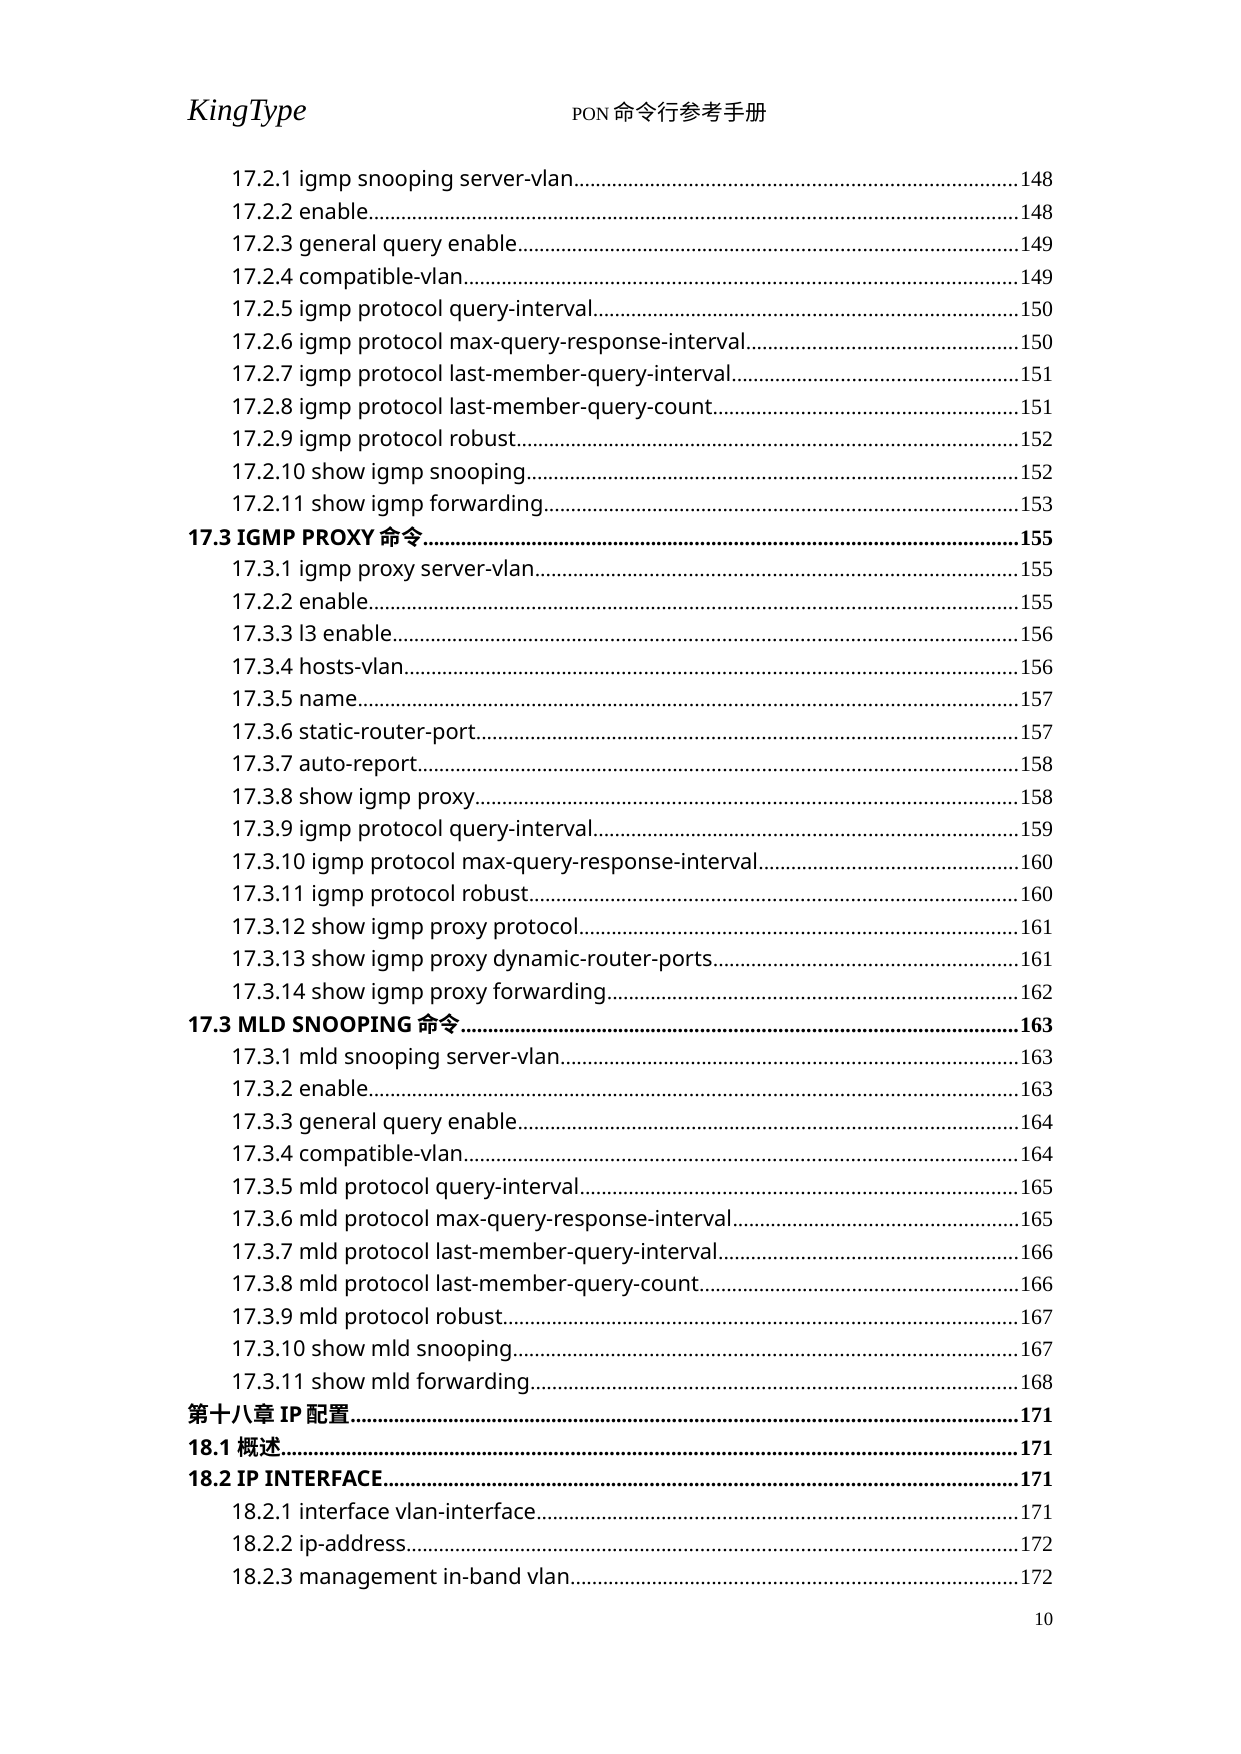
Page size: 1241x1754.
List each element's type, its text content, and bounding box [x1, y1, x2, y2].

text 17.3.8 show igmp proxy 158 [231, 779, 1053, 812]
text 17.3.13 show igmp proxy dynamic-router-ports 161 [231, 942, 1053, 974]
text 17.3.6 static-router-port 157 [231, 714, 1053, 747]
text 17.2.8 igmp protocol last-member-query-count 151 [231, 389, 1053, 422]
text 17.3.7 mld protocol last-member-query-interval 166 [231, 1234, 1053, 1267]
text 17.3.4 hosts-vlan 156 [231, 649, 1053, 682]
text 17.3.9 igmp protocol query-interval 159 [231, 812, 1053, 844]
text 17.3.3 l3 enable 156 [231, 617, 1053, 649]
text 17.3.3 general query enable 164 [231, 1104, 1053, 1137]
text 17.2.2 enable 148 [231, 194, 1053, 227]
text 17.2.11 show igmp forwarding 153 [231, 487, 1053, 519]
text 17.3.8 mld protocol last-member-query-count 166 [231, 1267, 1053, 1299]
text 17.2.1 igmp snooping server-vlan 148 [231, 162, 1053, 194]
text 17.2.7 igmp protocol last-member-query-interval 151 [231, 357, 1053, 389]
text 18.2.3 management in-band vlan 172 [231, 1559, 1053, 1592]
text 17.3 IGMP PROXY命令 155 [187, 519, 1053, 552]
text 17.3.1 mld snooping server-vlan 163 [231, 1039, 1053, 1072]
text 17.3.10 igmp protocol max-query-response-interval 160 [231, 844, 1053, 877]
text 17.2.10 show igmp snooping 152 [231, 454, 1053, 487]
text 17.3.6 mld protocol max-query-response-interval 165 [231, 1202, 1053, 1234]
text 17.3.2 enable 163 [231, 1072, 1053, 1104]
text 17.3.5 name 157 [231, 682, 1053, 714]
text 17.2.4 compatible-vlan 149 [231, 259, 1053, 292]
text 17.3.11 show mld forwarding 168 [231, 1364, 1053, 1397]
text 17.3.1 igmp proxy server-vlan 155 [231, 552, 1053, 584]
text 18.2 IP INTERFACE 171 [187, 1462, 1053, 1494]
text 17.2.3 general query enable 149 [231, 227, 1053, 259]
text 18.2.2 ip-address 172 [231, 1527, 1053, 1559]
text 17.3.10 show mld snooping 167 [231, 1332, 1053, 1364]
text 17.2.5 igmp protocol query-interval 150 [231, 292, 1053, 324]
text 18.1 概述 171 [187, 1429, 1053, 1462]
text 第十八章 IP配置 171 [187, 1397, 1053, 1429]
text 17.3.11 igmp protocol robust 160 [231, 877, 1053, 909]
text 17.3.7 auto-report 158 [231, 747, 1053, 779]
text 17.3.14 show igmp proxy forwarding 162 [231, 974, 1053, 1007]
text 17.2.6 igmp protocol max-query-response-interval 150 [231, 324, 1053, 357]
text 17.3 MLD SNOOPING命令 163 [187, 1007, 1053, 1039]
text 17.3.5 mld protocol query-interval 165 [231, 1169, 1053, 1202]
text 17.2.9 igmp protocol robust 152 [231, 422, 1053, 454]
text 18.2.1 interface vlan-interface 171 [231, 1494, 1053, 1527]
text 17.3.4 compatible-vlan 164 [231, 1137, 1053, 1169]
text 17.3.12 show igmp proxy protocol 161 [231, 909, 1053, 942]
text 17.3.9 mld protocol robust 167 [231, 1299, 1053, 1332]
text 17.2.2 enable 155 [231, 584, 1053, 617]
